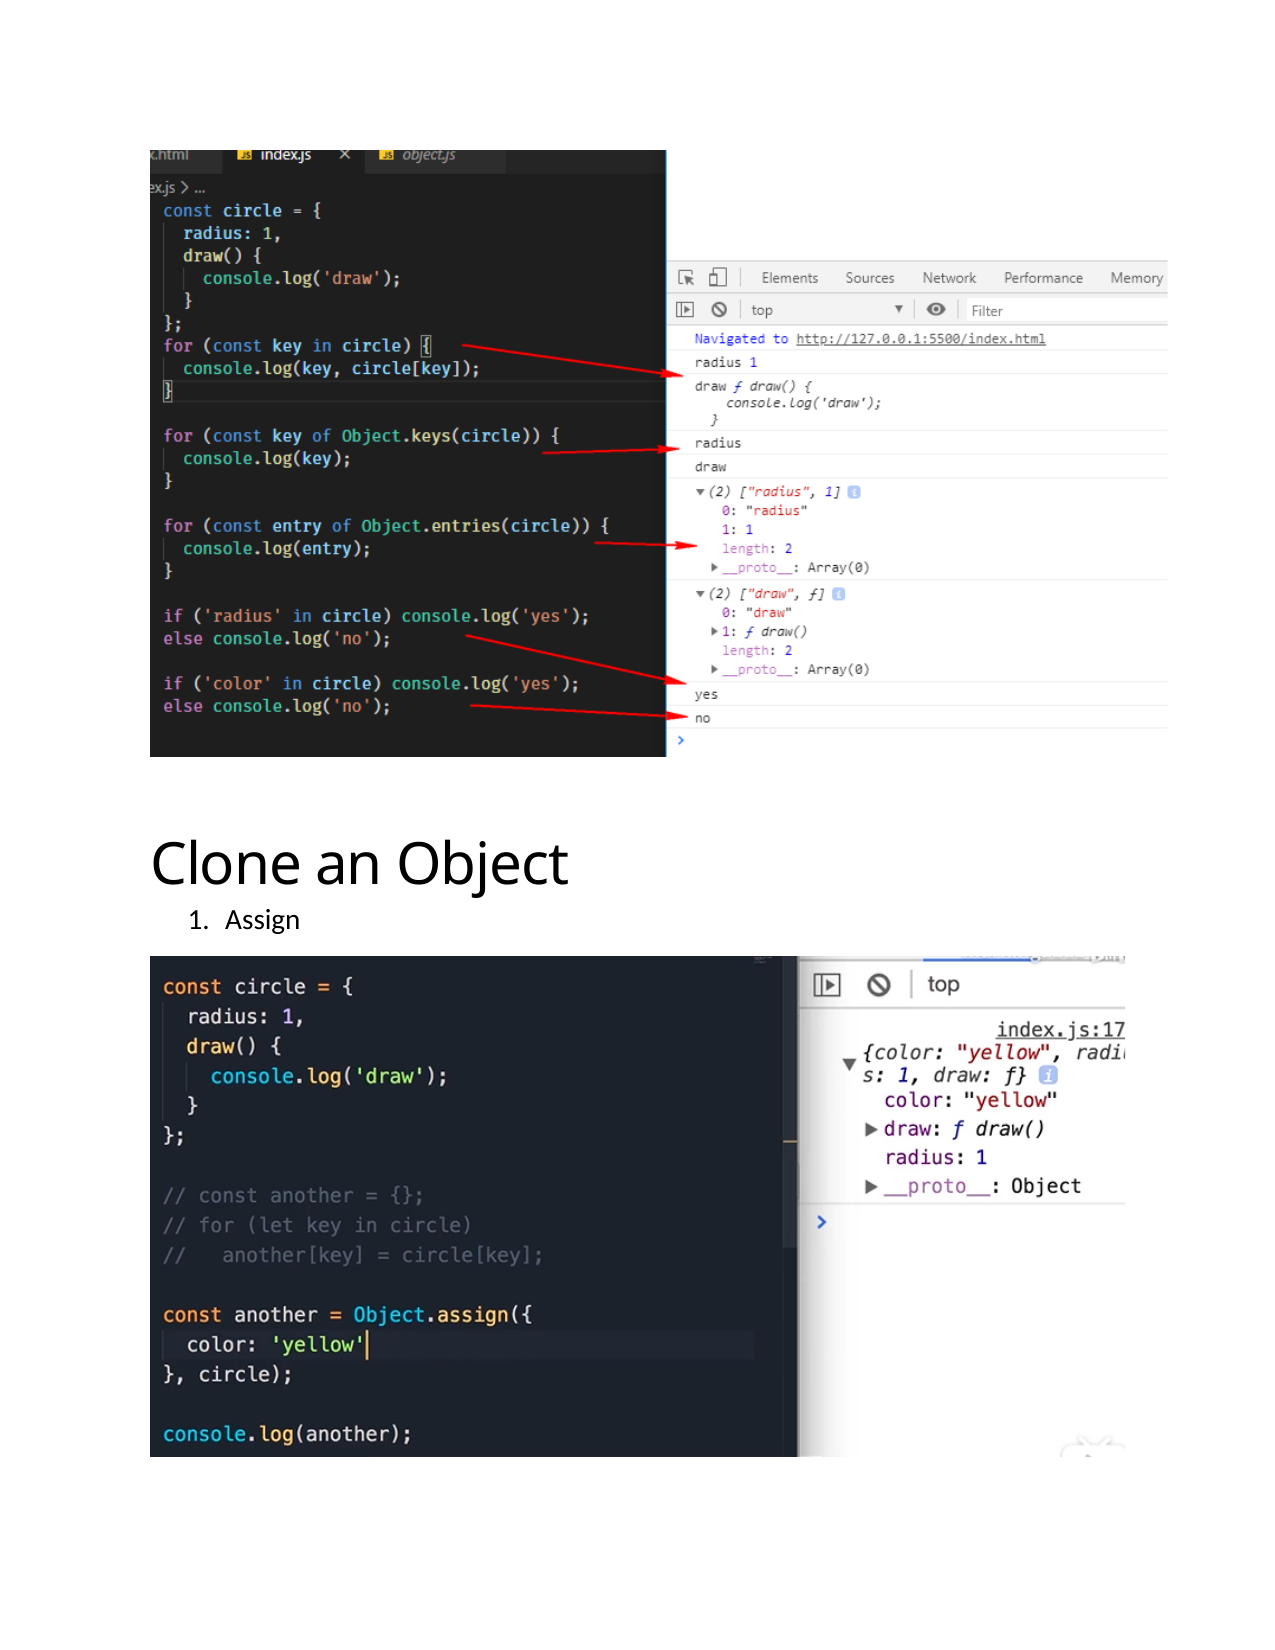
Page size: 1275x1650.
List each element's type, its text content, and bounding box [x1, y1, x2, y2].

title Clone an Object [150, 822, 1125, 901]
picture [150, 956, 1125, 1457]
list Assign [187, 901, 1125, 937]
picture [150, 150, 1168, 757]
